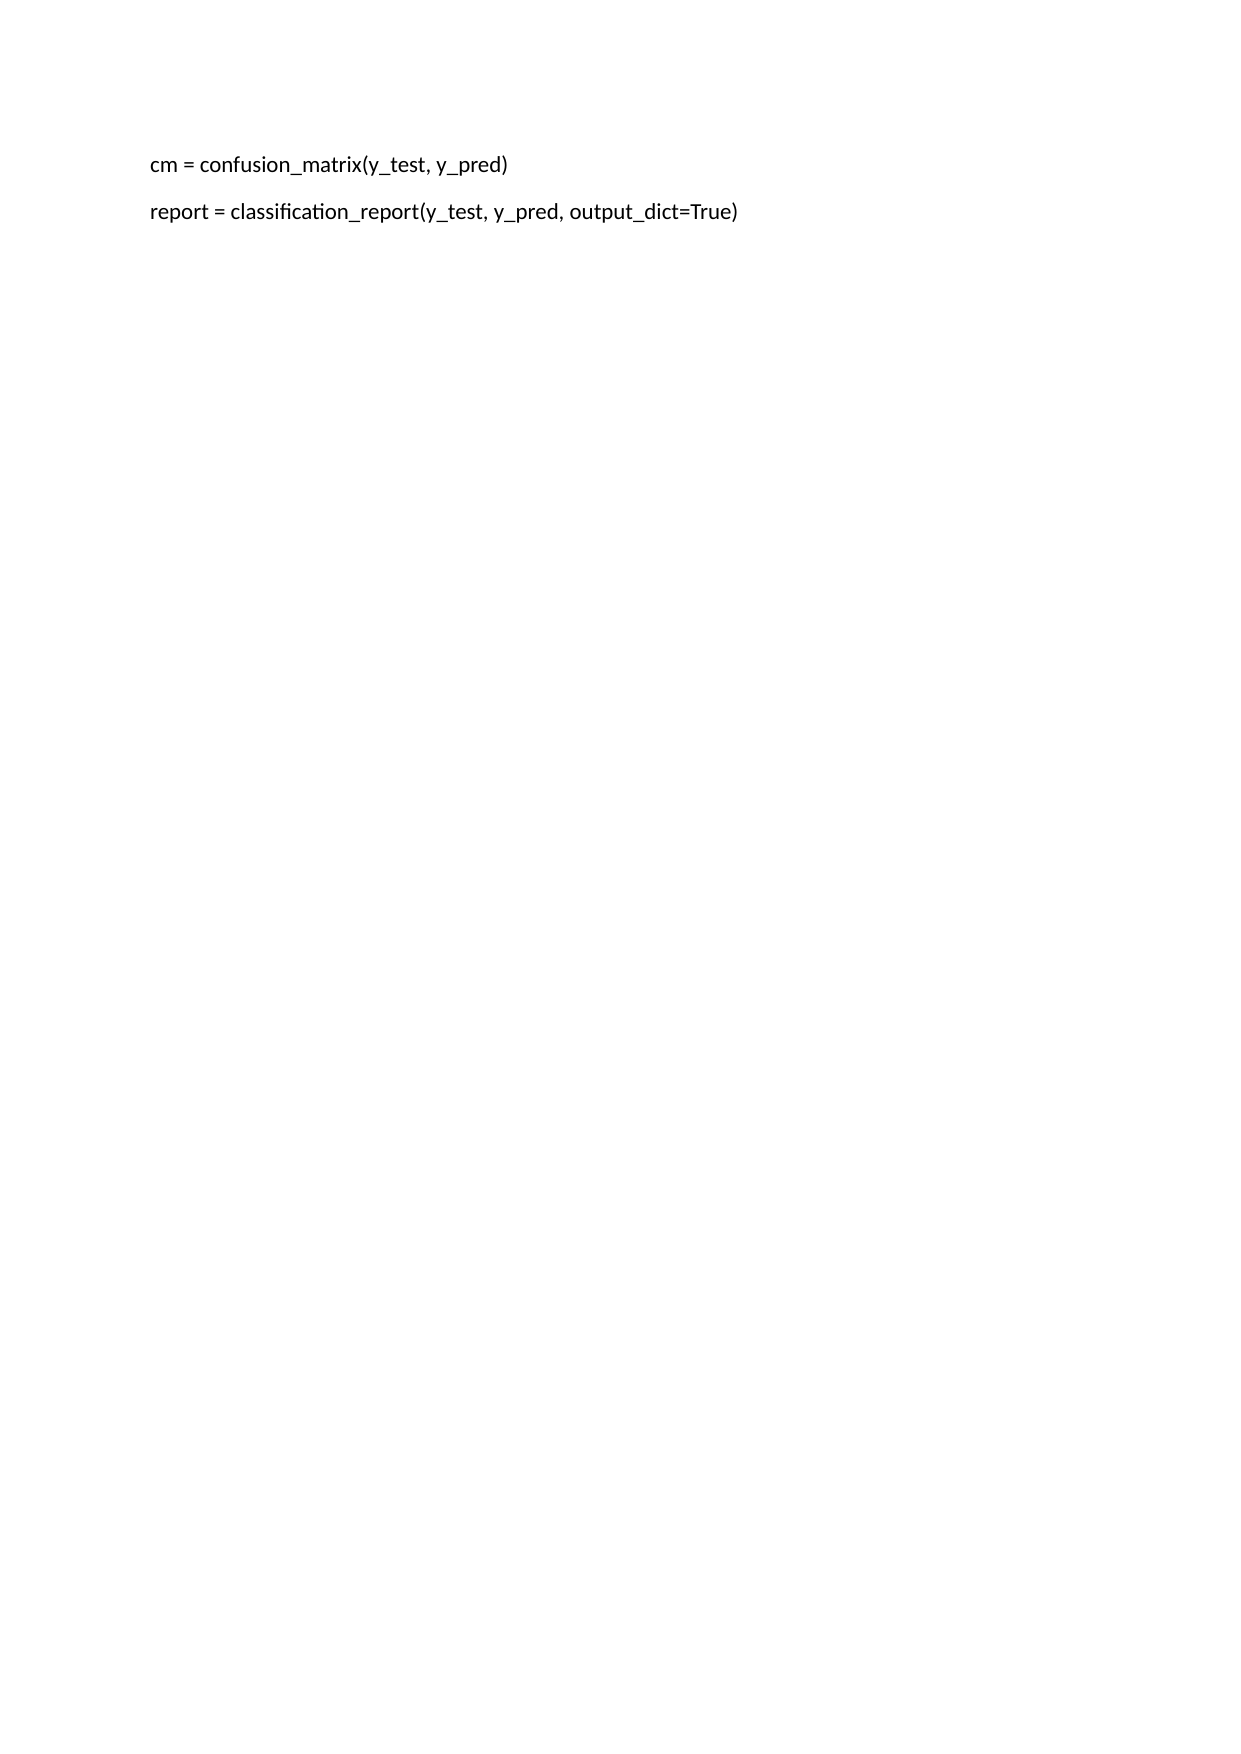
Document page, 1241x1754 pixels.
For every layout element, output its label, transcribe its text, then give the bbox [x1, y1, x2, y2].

text cm = confusion_matrix(y_test, y_pred) [150, 150, 1090, 178]
text report = classification_report(y_test, y_pred, output_dict=True) [150, 197, 1090, 225]
